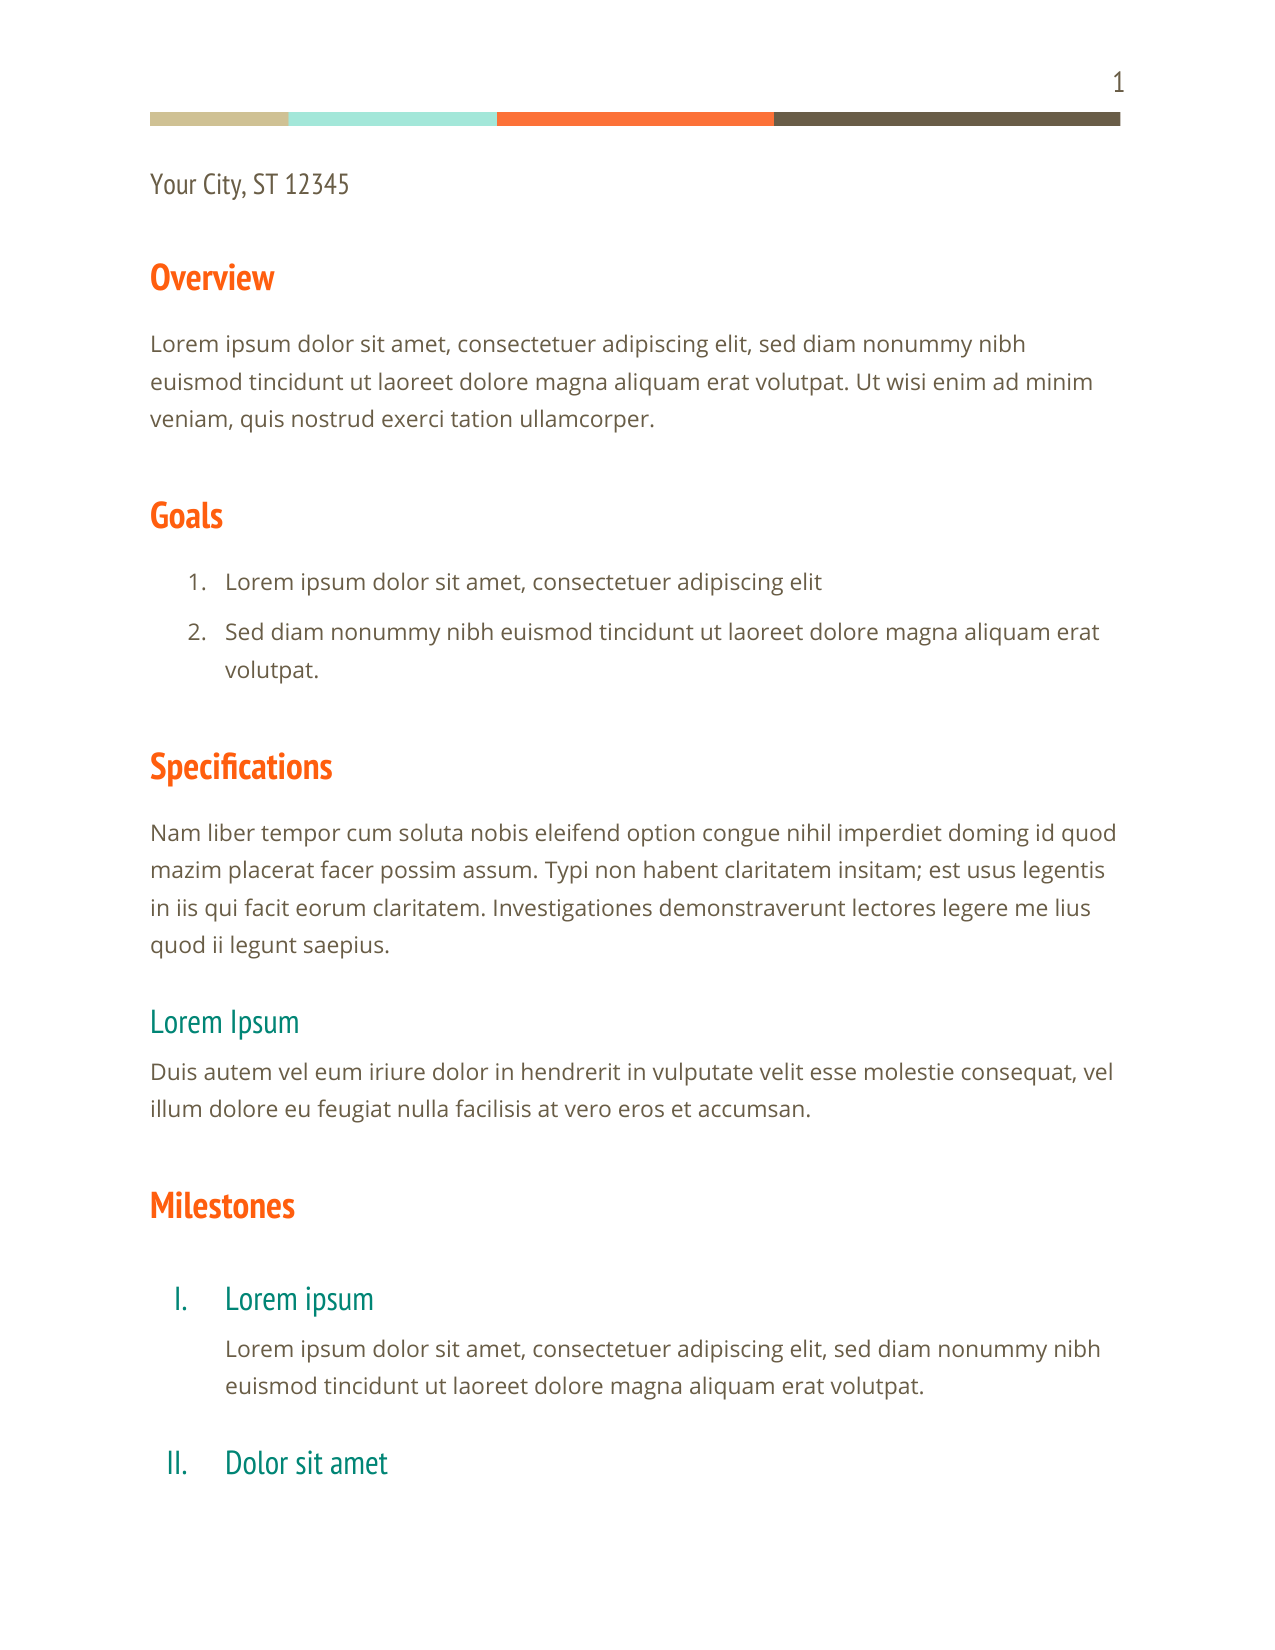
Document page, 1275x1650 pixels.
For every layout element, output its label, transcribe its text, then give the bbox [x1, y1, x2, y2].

text Nam liber tempor cum soluta nobis eleifend option congue nihil imperdiet doming id quod mazim placerat facer possim assum. Typi non habent claritatem insitam; est usus legentis in iis qui facit eorum claritatem. Investigationes demonstraverunt lectores legere me lius quod ii legunt saepius. [150, 817, 1125, 960]
subtitle Overview [150, 252, 1125, 301]
list Sed diam nonummy nibh euismod tincidunt ut laoreet dolore magna aliquam erat volutpat. [187, 616, 1125, 685]
text Duis autem vel eum iriure dolor in hendrerit in vulputate velit esse molestie consequat, vel illum dolore eu feugiat nulla facilisis at vero eros et accumsan. [150, 1056, 1125, 1124]
subtitle Lorem Ipsum [150, 1000, 1125, 1043]
list Lorem ipsum dolor sit amet, consectetuer adipiscing elit [187, 566, 1125, 597]
subtitle Dolor sit amet [187, 1441, 1125, 1484]
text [225, 1332, 1125, 1401]
subtitle Specifications [150, 741, 1125, 789]
subtitle Milestones [150, 1181, 1125, 1229]
text Lorem ipsum dolor sit amet, consectetuer adipiscing elit, sed diam nonummy nibh euismod tincidunt ut laoreet dolore magna aliquam erat volutpat. Ut wisi enim ad minim veniam, quis nostrud exerci tation ullamcorper. [150, 328, 1125, 434]
subtitle Lorem ipsum [187, 1277, 1125, 1320]
text Your City, ST 12345 [150, 165, 1125, 202]
picture [150, 112, 1121, 126]
subtitle Goals [150, 491, 1125, 539]
